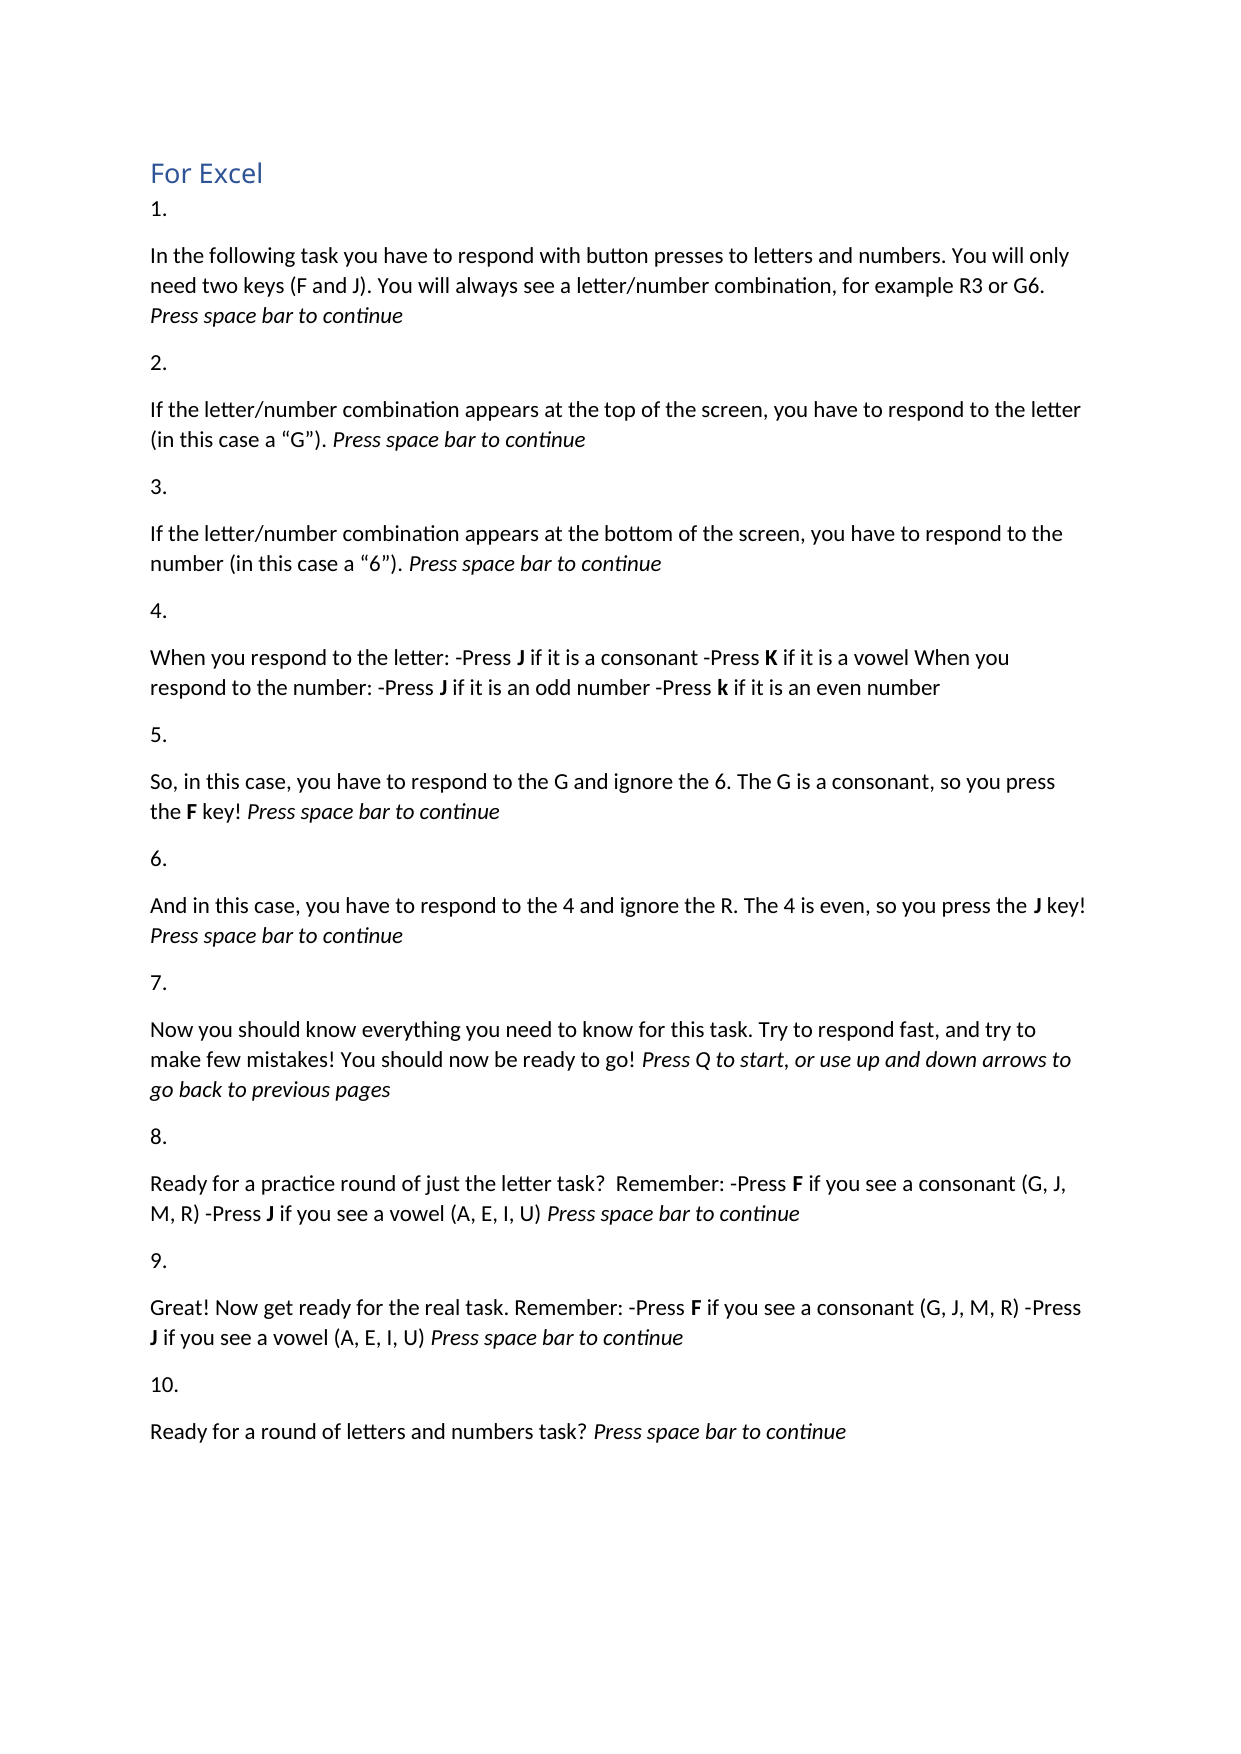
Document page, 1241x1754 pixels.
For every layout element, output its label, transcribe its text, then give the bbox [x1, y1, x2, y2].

text 4. [150, 596, 1090, 624]
text Ready for a practice round of just the letter task? Remember: -Press F if you see a consonant (G, J, M, R) -Press J if you see a vowel (A, E, I, U) Press space bar to continue [150, 1169, 1090, 1227]
text Ready for a round of letters and numbers task? Press space bar to continue [150, 1417, 1090, 1445]
text In the following task you have to respond with button presses to letters and numbers. You will only need two keys (F and J). You will always see a letter/number combination, for example R3 or G6. Press space bar to continue [150, 241, 1090, 329]
text Now you should know everything you need to know for this task. Try to respond fast, and try to make few mistakes! You should now be ready to go! Press Q to start, or use up and down arrows to go back to previous pages [150, 1015, 1090, 1103]
text 6. [150, 844, 1090, 872]
text If the letter/number combination appears at the bottom of the screen, you have to respond to the number (in this case a “6”). Press space bar to continue [150, 519, 1090, 577]
text 1. [150, 194, 1090, 222]
text 5. [150, 720, 1090, 748]
text 7. [150, 968, 1090, 996]
text And in this case, you have to respond to the 4 and ignore the R. The 4 is even, so you press the J key! Press space bar to continue [150, 891, 1090, 949]
text 2. [150, 348, 1090, 376]
text 3. [150, 472, 1090, 500]
text When you respond to the letter: -Press J if it is a consonant -Press K if it is a vowel When you respond to the number: -Press J if it is an odd number -Press k if it is an even number [150, 643, 1090, 701]
text So, in this case, you have to respond to the G and ignore the 6. The G is a consonant, so you press the F key! Press space bar to continue [150, 767, 1090, 825]
text 10. [150, 1370, 1090, 1398]
text 8. [150, 1122, 1090, 1150]
text Great! Now get ready for the real task. Remember: -Press F if you see a consonant (G, J, M, R) -Press J if you see a vowel (A, E, I, U) Press space bar to continue [150, 1293, 1090, 1351]
subtitle For Excel [150, 154, 1090, 191]
text If the letter/number combination appears at the top of the screen, you have to respond to the letter (in this case a “G”). Press space bar to continue [150, 395, 1090, 453]
text 9. [150, 1246, 1090, 1274]
